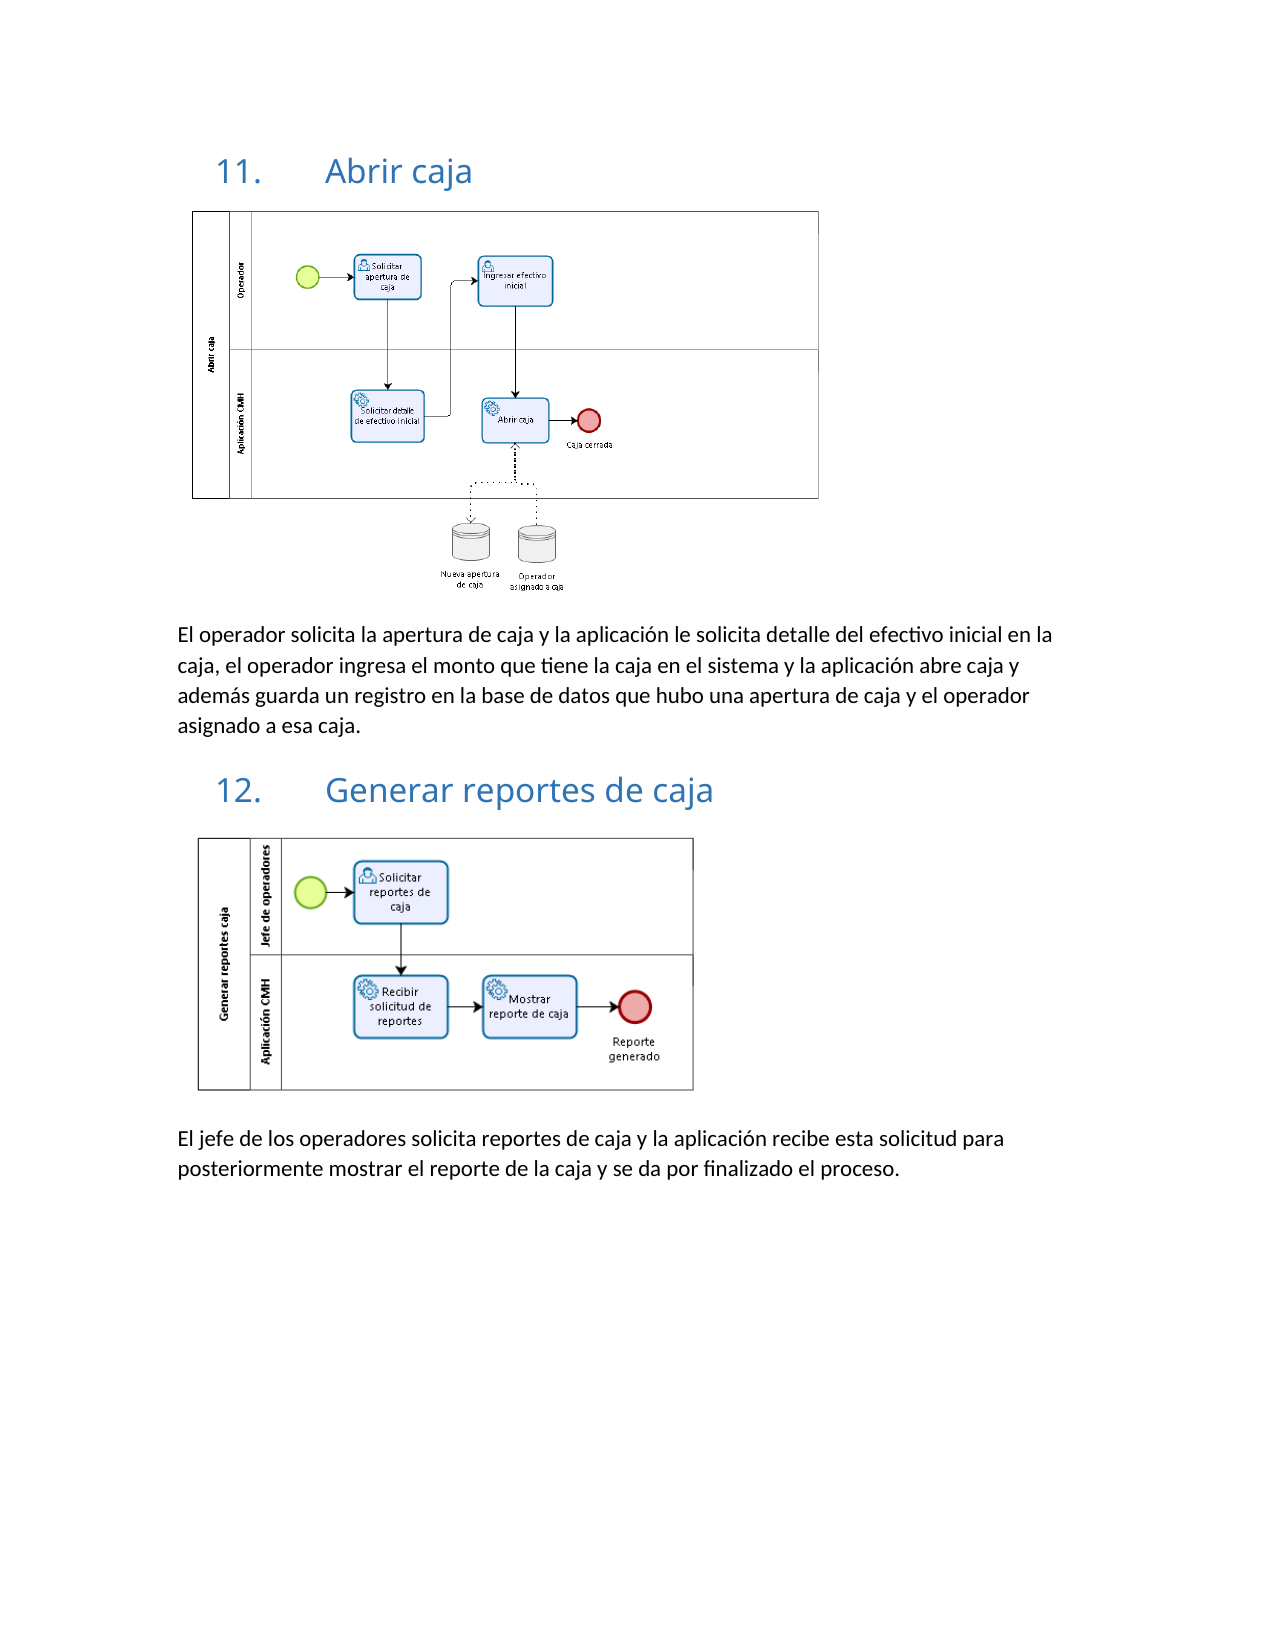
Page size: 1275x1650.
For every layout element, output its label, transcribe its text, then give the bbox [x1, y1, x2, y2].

text El jefe de los operadores solicita reportes de caja y la aplicación recibe esta solicitud para posteriormente mostrar el reporte de la caja y se da por finalizado el proceso. [177, 1124, 1098, 1182]
text El operador solicita la apertura de caja y la aplicación le solicita detalle del efectivo inicial en la caja, el operador ingresa el monto que tiene la caja en el sistema y la aplicación abre caja y además guarda un registro en la base de datos que hubo una apertura de caja y el operador asignado a esa caja. [177, 621, 1098, 739]
picture [177, 196, 820, 602]
picture [177, 815, 702, 1106]
subtitle Generar reportes de caja [215, 766, 1098, 812]
subtitle Abrir caja [215, 148, 1098, 193]
